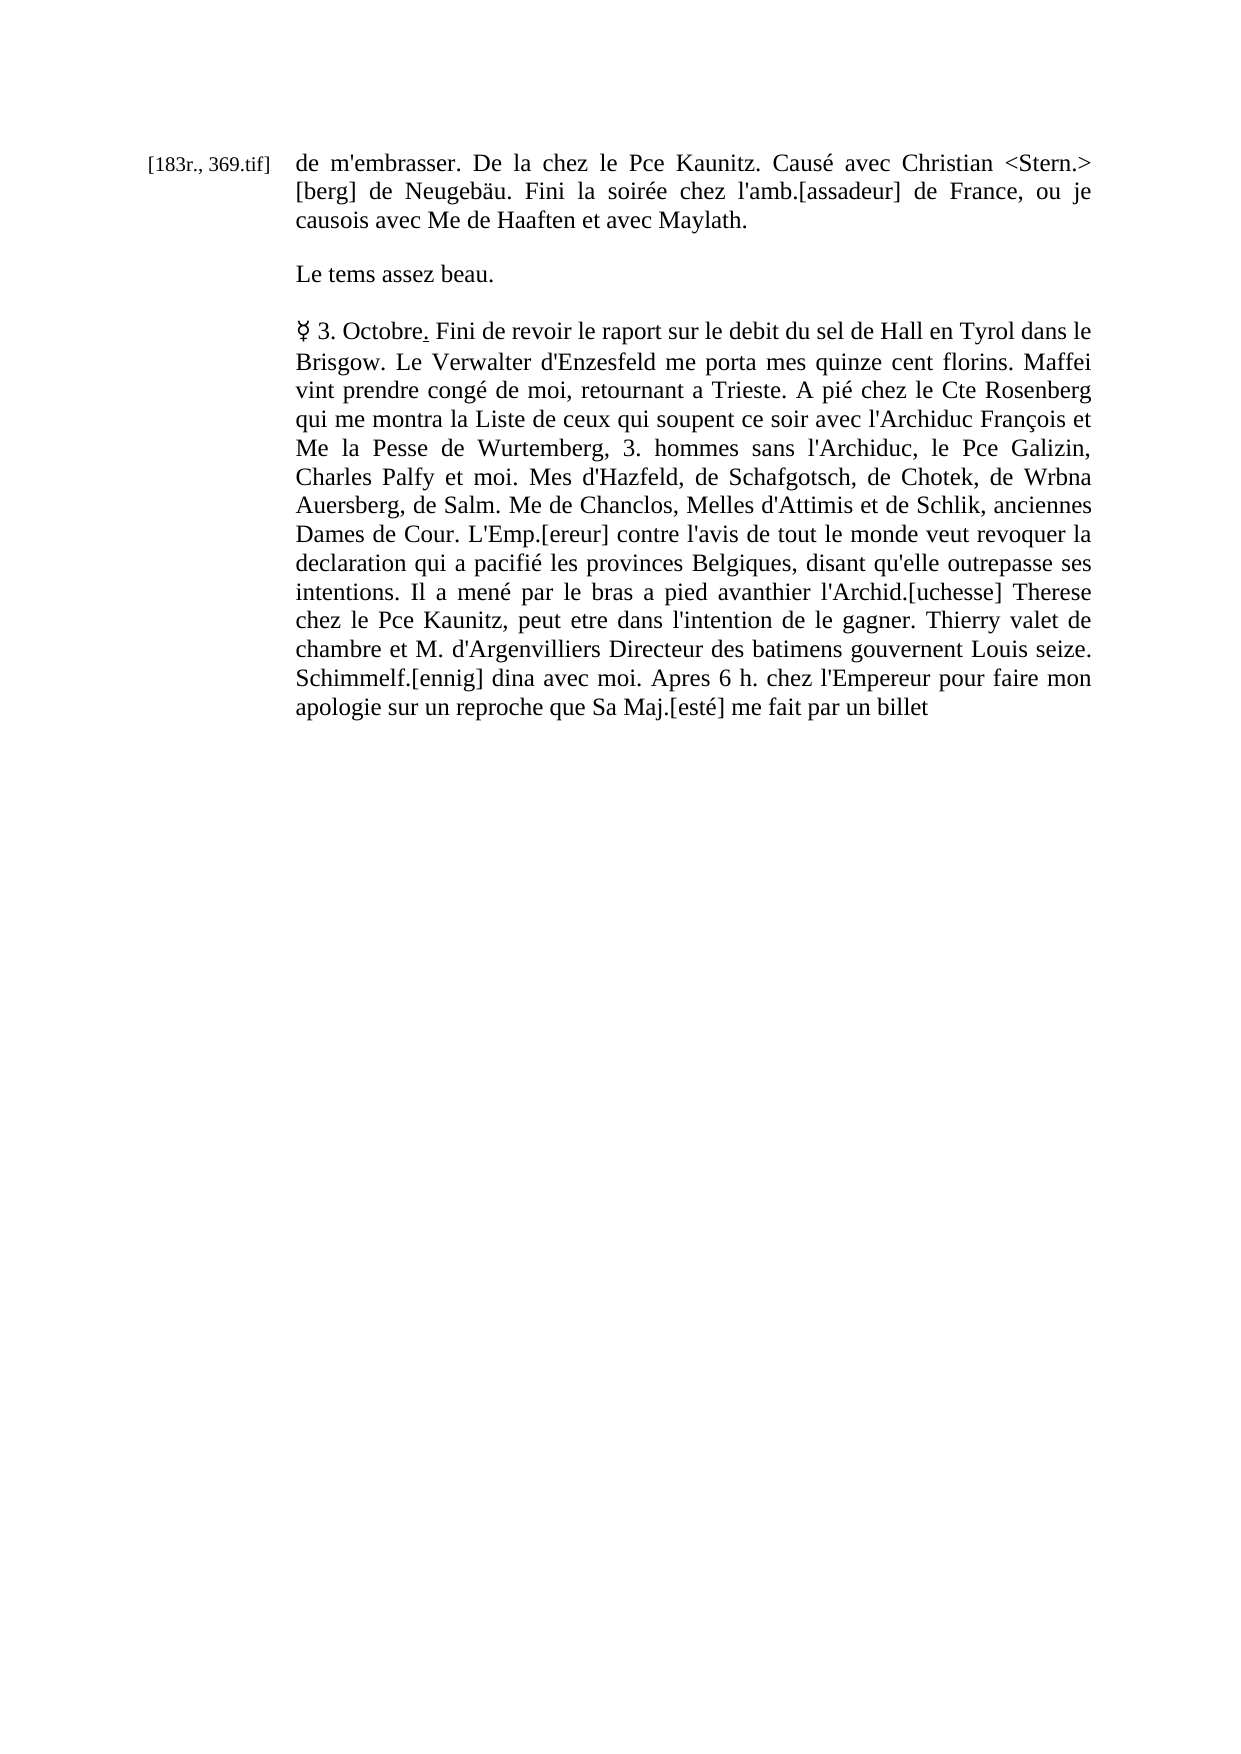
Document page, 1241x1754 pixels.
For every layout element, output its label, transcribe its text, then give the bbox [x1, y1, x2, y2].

text Le tems assez beau. [295, 259, 1093, 288]
text [183r., 369.tif] de m'embrasser. De la chez le Pce Kaunitz. Causé avec Christian <Stern.> [berg] de Neugebäu. Fini la soirée chez l'amb.[assadeur] de France, ou je causois avec Me de Haaften et avec Maylath. [148, 148, 1093, 234]
text ☿ 3. Octobre. Fini de revoir le raport sur le debit du sel de Hall en Tyrol dans le Brisgow. Le Verwalter d'Enzesfeld me porta mes quinze cent florins. Maffei vint prendre congé de moi, retournant a Trieste. A pié chez le Cte Rosenberg qui me montra la Liste de ceux qui soupent ce soir avec l'Archiduc François et Me la Pesse de Wurtemberg, 3. hommes sans l'Archiduc, le Pce Galizin, Charles Palfy et moi. Mes d'Hazfeld, de Schafgotsch, de Chotek, de Wrbna Auersberg, de Salm. Me de Chanclos, Melles d'Attimis et de Schlik, anciennes Dames de Cour. L'Emp.[ereur] contre l'avis de tout le monde veut revoquer la declaration qui a pacifié les provinces Belgiques, disant qu'elle outrepasse ses intentions. Il a mené par le bras a pied avanthier l'Archid.[uchesse] Therese chez le Pce Kaunitz, peut etre dans l'intention de le gagner. Thierry valet de chambre et M. d'Argenvilliers Directeur des batimens gouvernent Louis seize. Schimmelf.[ennig] dina avec moi. Apres 6 h. chez l'Empereur pour faire mon apologie sur un reproche que Sa Maj.[esté] me fait par un billet [295, 313, 1093, 720]
